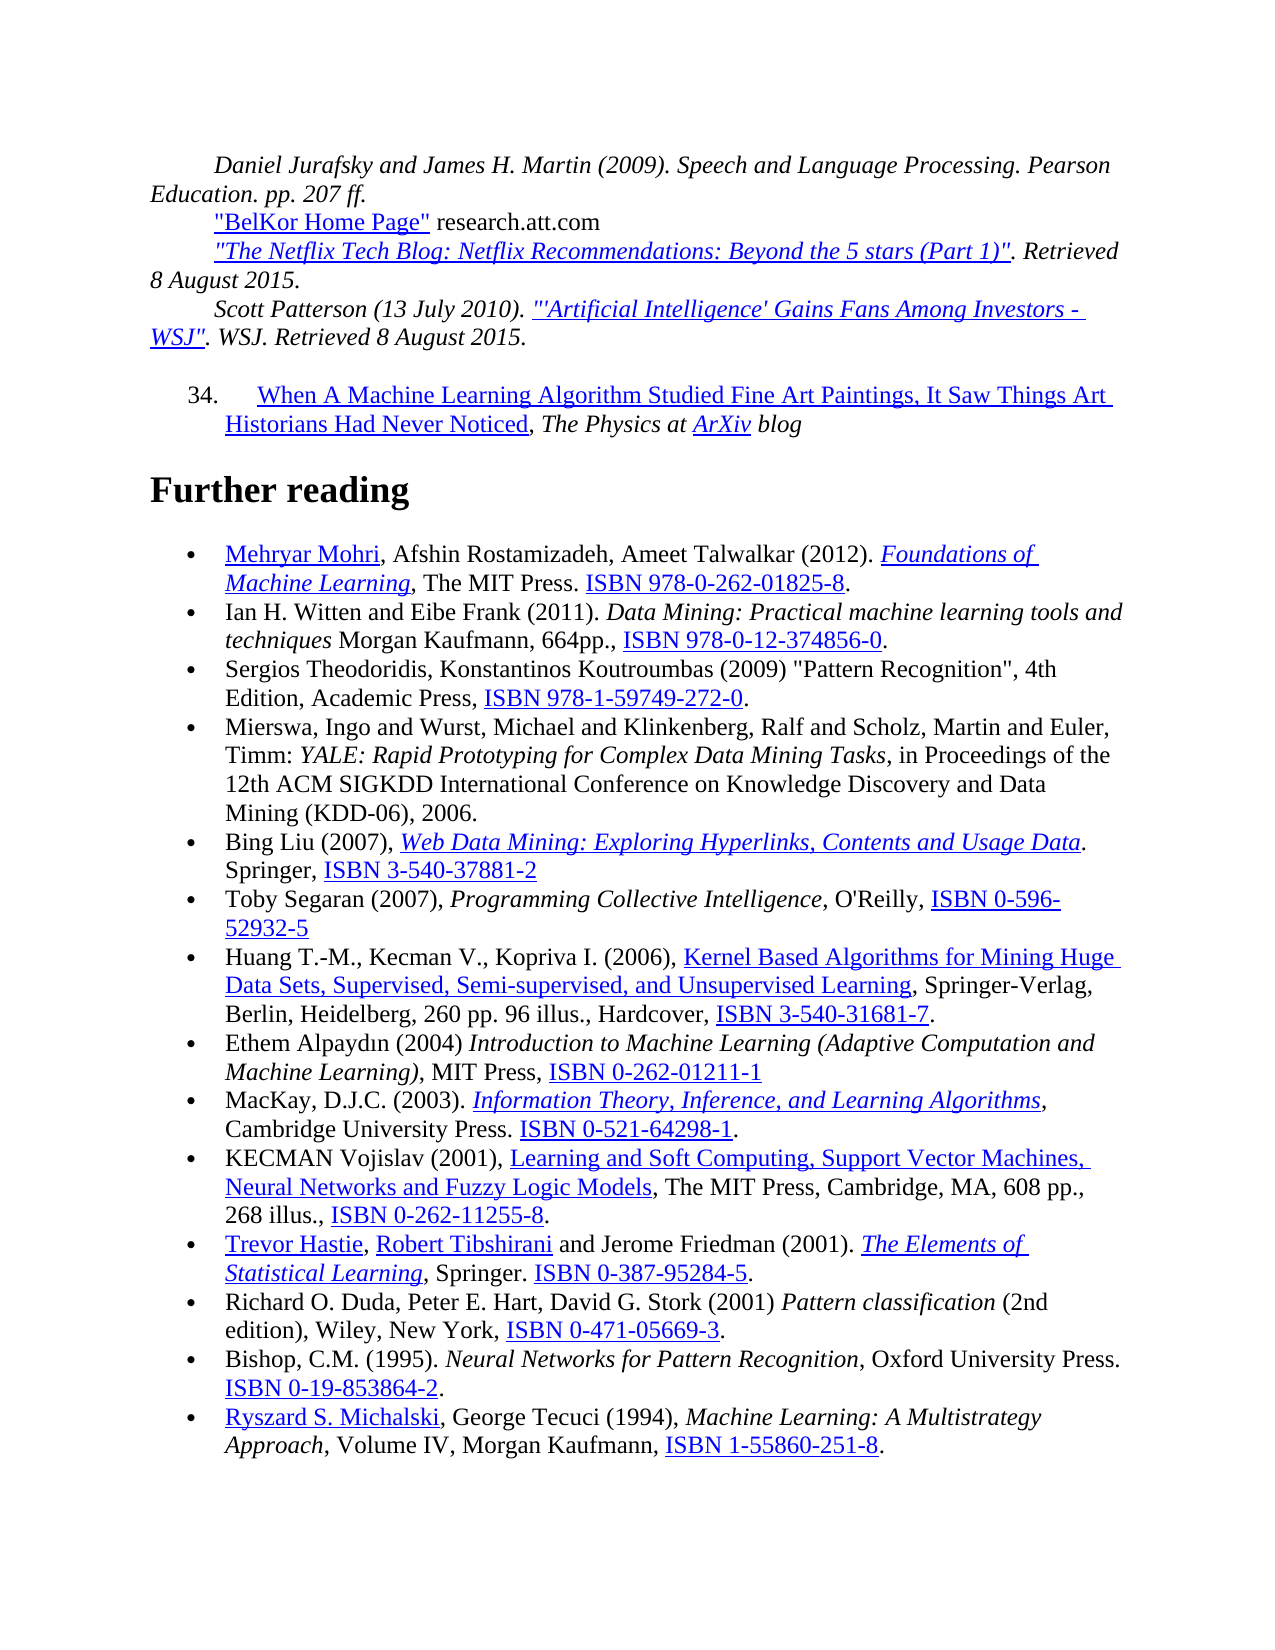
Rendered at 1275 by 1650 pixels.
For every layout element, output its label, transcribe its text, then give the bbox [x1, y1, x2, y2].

list Bishop, C.M. (1995). Neural Networks for Pattern Recognition, Oxford University Press. ISBN 0-19-853864-2. [187, 1344, 1125, 1402]
text   "BelKor Home Page" research.att.com [150, 207, 1125, 236]
text Further reading [150, 467, 1125, 510]
list KECMAN Vojislav (2001), Learning and Soft Computing, Support Vector Machines, Neural Networks and Fuzzy Logic Models, The MIT Press, Cambridge, MA, 608 pp., 268 illus., ISBN 0-262-11255-8. [187, 1143, 1125, 1229]
list Ethem Alpaydın (2004) Introduction to Machine Learning (Adaptive Computation and Machine Learning), MIT Press, ISBN 0-262-01211-1 [187, 1028, 1125, 1086]
text   "The Netflix Tech Blog: Netflix Recommendations: Beyond the 5 stars (Part 1)". Retrieved 8 August 2015. [150, 236, 1125, 294]
list Trevor Hastie, Robert Tibshirani and Jerome Friedman (2001). The Elements of Statistical Learning, Springer. ISBN 0-387-95284-5. [187, 1229, 1125, 1287]
list Richard O. Duda, Peter E. Hart, David G. Stork (2001) Pattern classification (2nd edition), Wiley, New York, ISBN 0-471-05669-3. [187, 1287, 1125, 1344]
list Mierswa, Ingo and Wurst, Michael and Klinkenberg, Ralf and Scholz, Martin and Euler, Timm: YALE: Rapid Prototyping for Complex Data Mining Tasks, in Proceedings of the 12th ACM SIGKDD International Conference on Knowledge Discovery and Data Mining (KDD-06), 2006. [187, 712, 1125, 827]
text   Scott Patterson (13 July 2010). "'Artificial Intelligence' Gains Fans Among Investors - WSJ". WSJ. Retrieved 8 August 2015. [150, 294, 1125, 351]
list  When A Machine Learning Algorithm Studied Fine Art Paintings, It Saw Things Art Historians Had Never Noticed, The Physics at ArXiv blog [187, 380, 1125, 438]
list MacKay, D.J.C. (2003). Information Theory, Inference, and Learning Algorithms, Cambridge University Press. ISBN 0-521-64298-1. [187, 1086, 1125, 1143]
text   Daniel Jurafsky and James H. Martin (2009). Speech and Language Processing. Pearson Education. pp. 207 ff. [150, 150, 1125, 207]
list Ian H. Witten and Eibe Frank (2011). Data Mining: Practical machine learning tools and techniques Morgan Kaufmann, 664pp., ISBN 978-0-12-374856-0. [187, 597, 1125, 654]
list Bing Liu (2007), Web Data Mining: Exploring Hyperlinks, Contents and Usage Data. Springer, ISBN 3-540-37881-2 [187, 827, 1125, 884]
list Toby Segaran (2007), Programming Collective Intelligence, O'Reilly, ISBN 0-596-52932-5 [187, 884, 1125, 942]
list Ryszard S. Michalski, George Tecuci (1994), Machine Learning: A Multistrategy Approach, Volume IV, Morgan Kaufmann, ISBN 1-55860-251-8. [187, 1402, 1125, 1459]
list Sergios Theodoridis, Konstantinos Koutroumbas (2009) "Pattern Recognition", 4th Edition, Academic Press, ISBN 978-1-59749-272-0. [187, 654, 1125, 712]
list Mehryar Mohri, Afshin Rostamizadeh, Ameet Talwalkar (2012). Foundations of Machine Learning, The MIT Press. ISBN 978-0-262-01825-8. [187, 539, 1125, 597]
list Huang T.-M., Kecman V., Kopriva I. (2006), Kernel Based Algorithms for Mining Huge Data Sets, Supervised, Semi-supervised, and Unsupervised Learning, Springer-Verlag, Berlin, Heidelberg, 260 pp. 96 illus., Hardcover, ISBN 3-540-31681-7. [187, 942, 1125, 1028]
